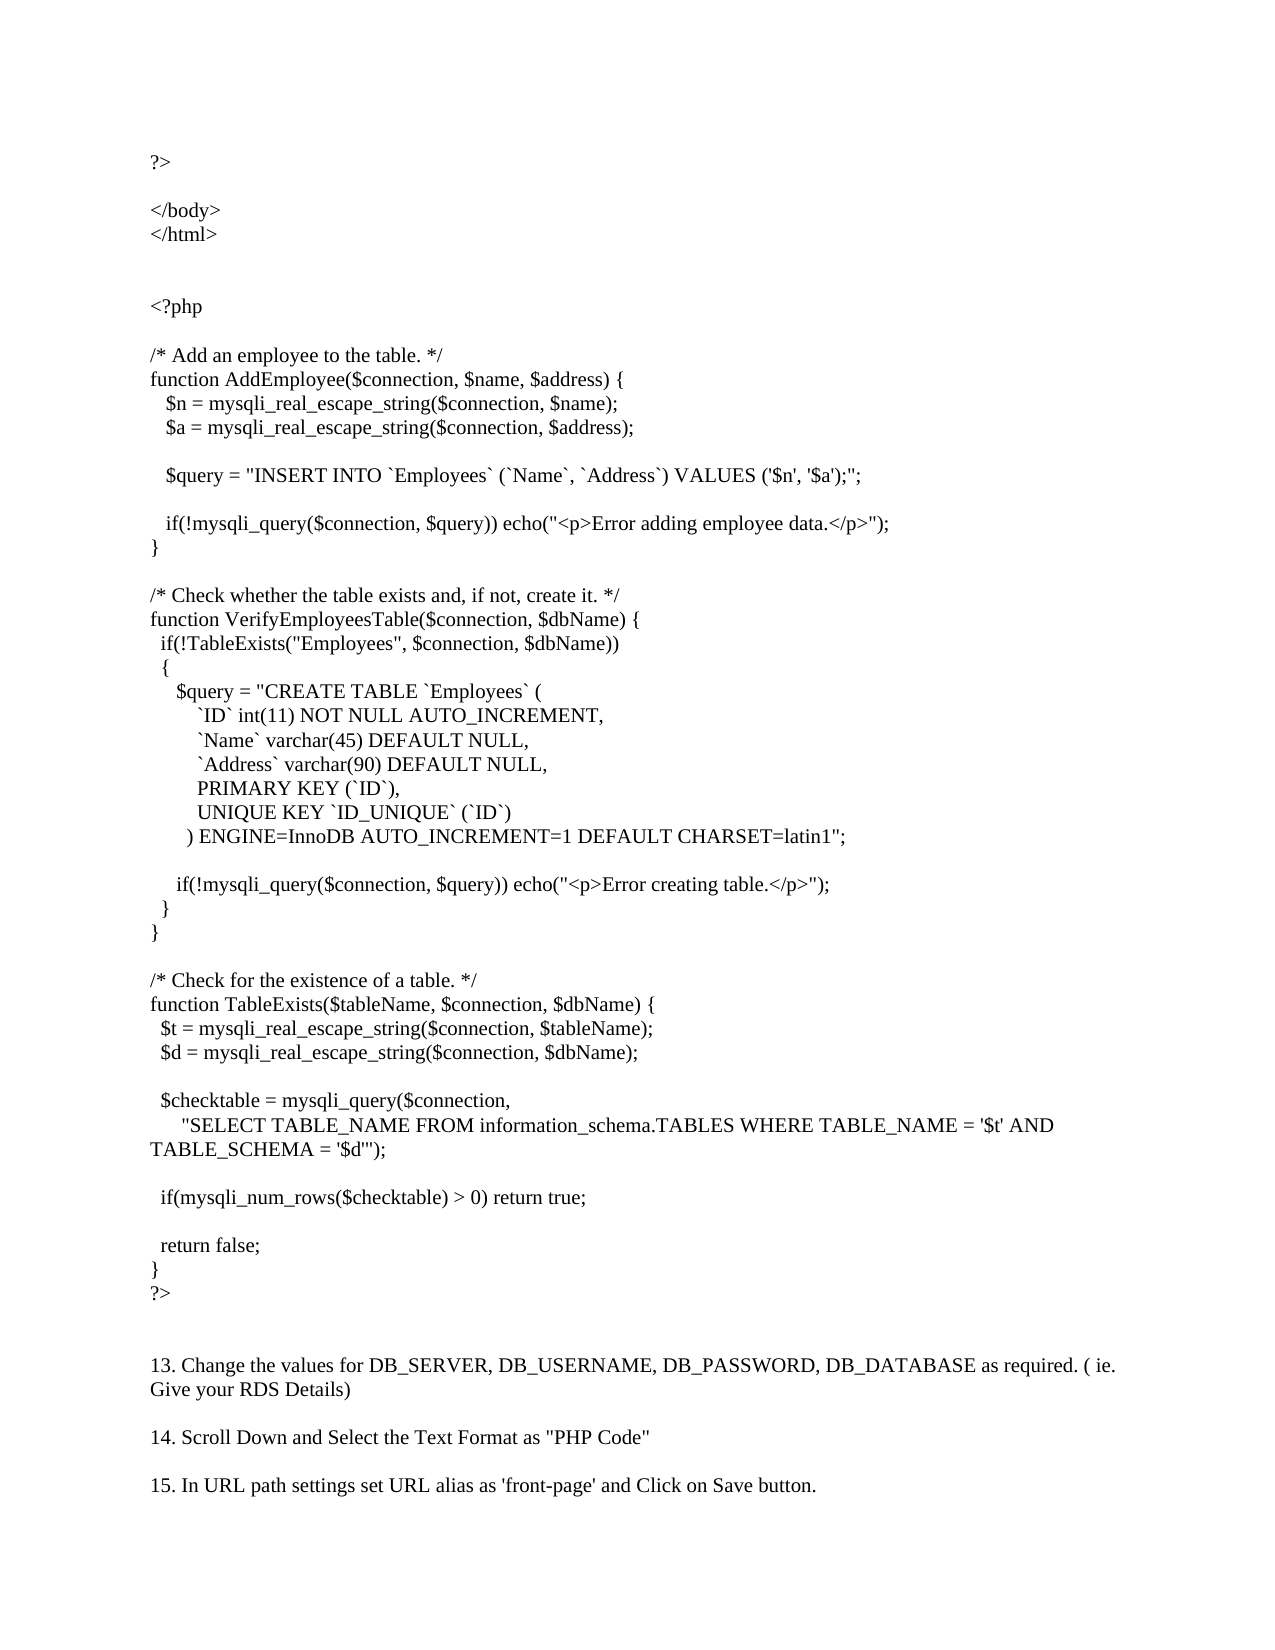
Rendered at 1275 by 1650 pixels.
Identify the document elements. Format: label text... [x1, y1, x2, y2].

text 14. Scroll Down and Select the Text Format as "PHP Code" [150, 1425, 1125, 1449]
text `Address` varchar(90) DEFAULT NULL, [150, 752, 1125, 776]
text if(!TableExists("Employees", $connection, $dbName)) [150, 631, 1125, 655]
text /* Check whether the table exists and, if not, create it. */ [150, 583, 1125, 607]
text } [150, 920, 1125, 944]
text if(!mysqli_query($connection, $query)) echo("<p>Error creating table.</p>"); [150, 872, 1125, 896]
text $d = mysqli_real_escape_string($connection, $dbName); [150, 1040, 1125, 1064]
text ) ENGINE=InnoDB AUTO_INCREMENT=1 DEFAULT CHARSET=latin1"; [150, 824, 1125, 848]
text 15. In URL path settings set URL alias as 'front-page' and Click on Save button. [150, 1473, 1125, 1497]
text ?> [150, 1281, 1125, 1305]
text function TableExists($tableName, $connection, $dbName) { [150, 992, 1125, 1016]
text "SELECT TABLE_NAME FROM information_schema.TABLES WHERE TABLE_NAME = '$t' AND TABLE_SCHEMA = '$d'"); [150, 1112, 1125, 1161]
text } [150, 535, 1125, 559]
text $query = "CREATE TABLE `Employees` ( [150, 679, 1125, 703]
text /* Add an employee to the table. */ [150, 342, 1125, 367]
text `Name` varchar(45) DEFAULT NULL, [150, 727, 1125, 752]
text } [150, 896, 1125, 920]
text /* Check for the existence of a table. */ [150, 968, 1125, 992]
text function AddEmployee($connection, $name, $address) { [150, 367, 1125, 391]
text ?> [150, 150, 1125, 174]
text <?php [150, 294, 1125, 318]
text return false; [150, 1233, 1125, 1257]
text { [150, 655, 1125, 679]
text </body> [150, 198, 1125, 222]
text </html> [150, 222, 1125, 246]
text $a = mysqli_real_escape_string($connection, $address); [150, 415, 1125, 439]
text if(!mysqli_query($connection, $query)) echo("<p>Error adding employee data.</p>"); [150, 511, 1125, 535]
text $query = "INSERT INTO `Employees` (`Name`, `Address`) VALUES ('$n', '$a');"; [150, 463, 1125, 487]
text } [150, 1257, 1125, 1281]
text $checktable = mysqli_query($connection, [150, 1088, 1125, 1112]
text UNIQUE KEY `ID_UNIQUE` (`ID`) [150, 800, 1125, 824]
text $n = mysqli_real_escape_string($connection, $name); [150, 391, 1125, 415]
text function VerifyEmployeesTable($connection, $dbName) { [150, 607, 1125, 631]
text if(mysqli_num_rows($checktable) > 0) return true; [150, 1185, 1125, 1209]
text 13. Change the values for DB_SERVER, DB_USERNAME, DB_PASSWORD, DB_DATABASE as required. ( ie. Give your RDS Details) [150, 1353, 1125, 1401]
text `ID` int(11) NOT NULL AUTO_INCREMENT, [150, 703, 1125, 727]
text $t = mysqli_real_escape_string($connection, $tableName); [150, 1016, 1125, 1040]
text PRIMARY KEY (`ID`), [150, 776, 1125, 800]
